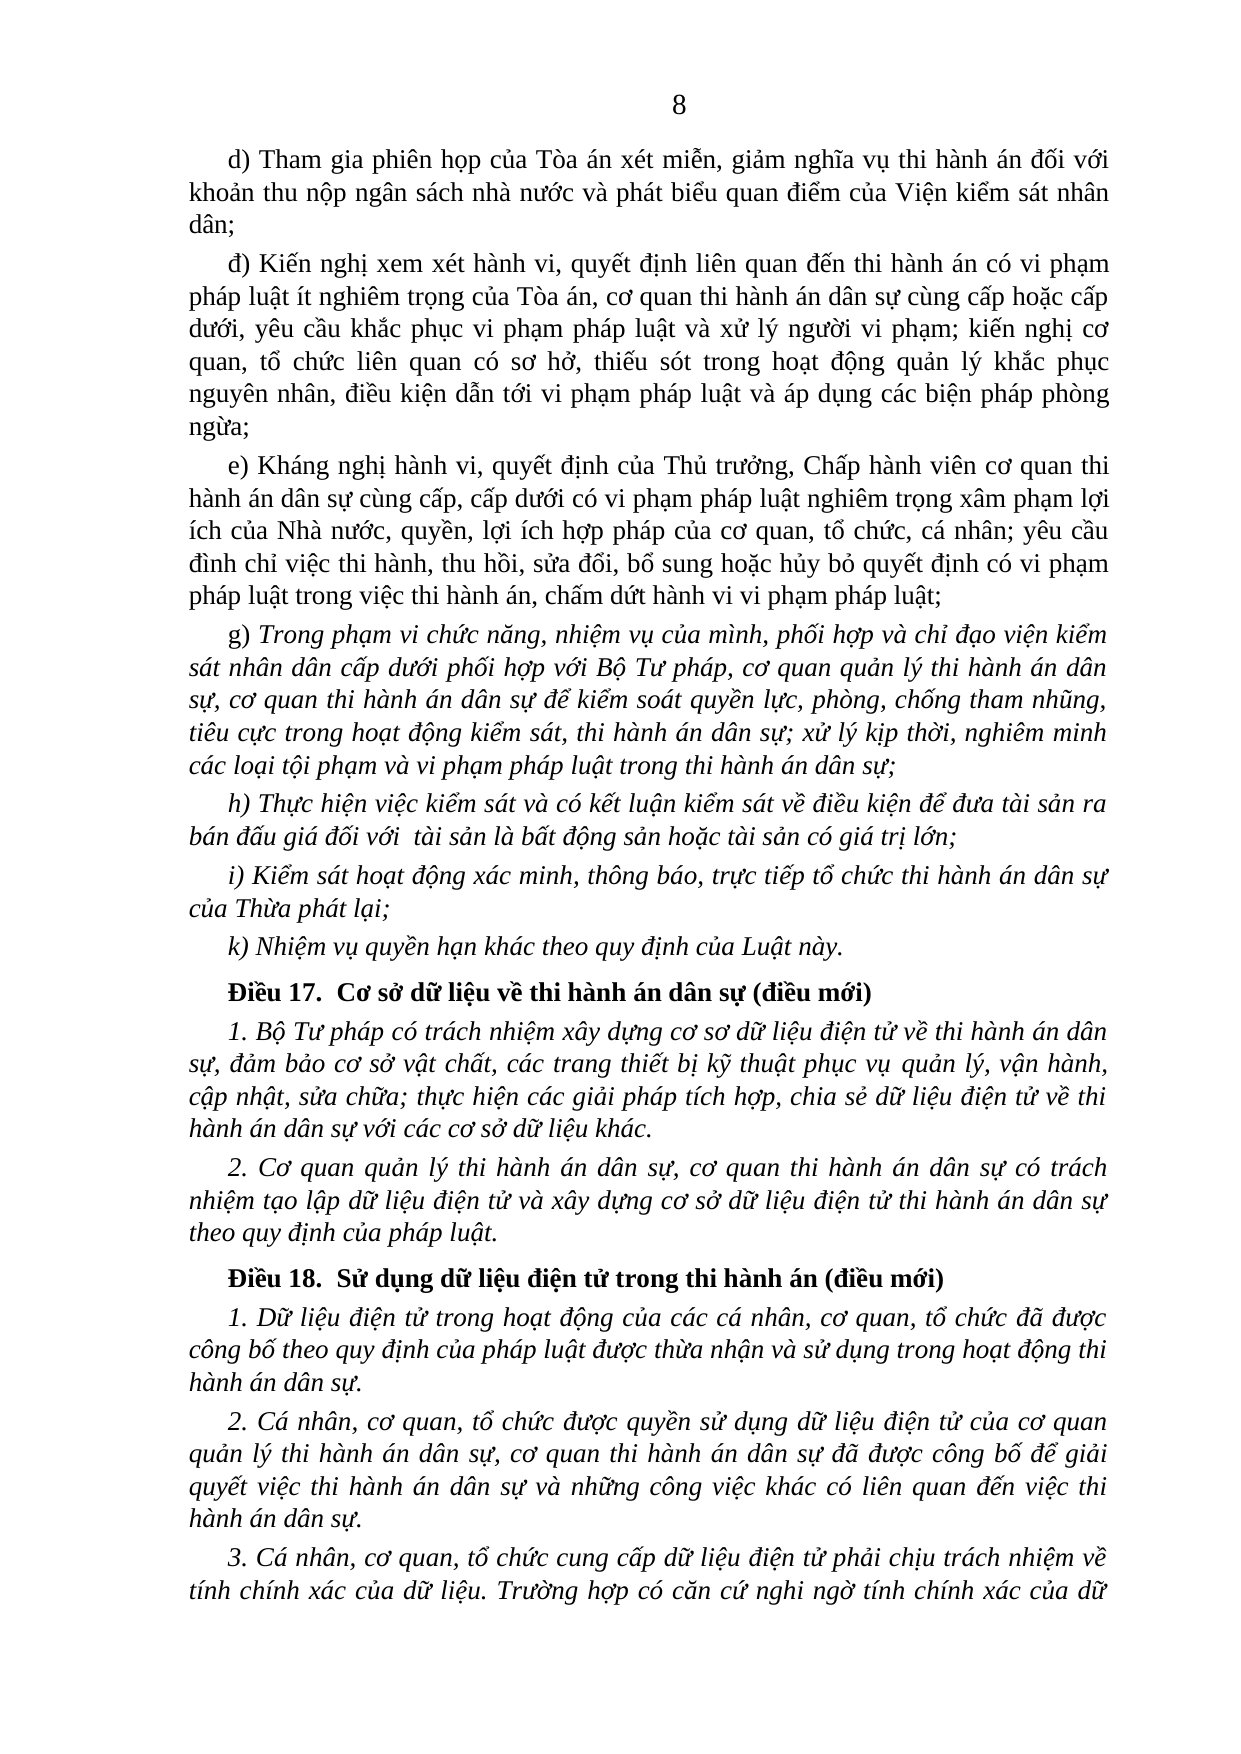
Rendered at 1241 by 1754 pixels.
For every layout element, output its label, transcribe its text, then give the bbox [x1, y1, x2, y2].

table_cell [177, 137, 1122, 969]
table_cell Cơ sở dữ liệu về thi hành án dân sự (điều mới) 1. Bộ Tư pháp có trách nhiệm xây dựng cơ sơ dữ liệu điện tử về thi hành án dân sự, đảm bảo cơ sở vật chất, các trang thiết bị kỹ thuật phục vụ quản lý, vận hành, cập nhật, sửa chữa; thực hiện các giải pháp tích hợp, chia sẻ dữ liệu điện tử về thi hành án dân sự với các cơ sở dữ liệu khác. 2. Cơ quan quản lý thi hành án dân sự, cơ quan thi hành án dân sự có trách nhiệm tạo lập dữ liệu điện tử và xây dựng cơ sở dữ liệu điện tử thi hành án dân sự theo quy định của pháp luật. [177, 970, 1122, 1256]
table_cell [177, 1256, 1122, 1605]
